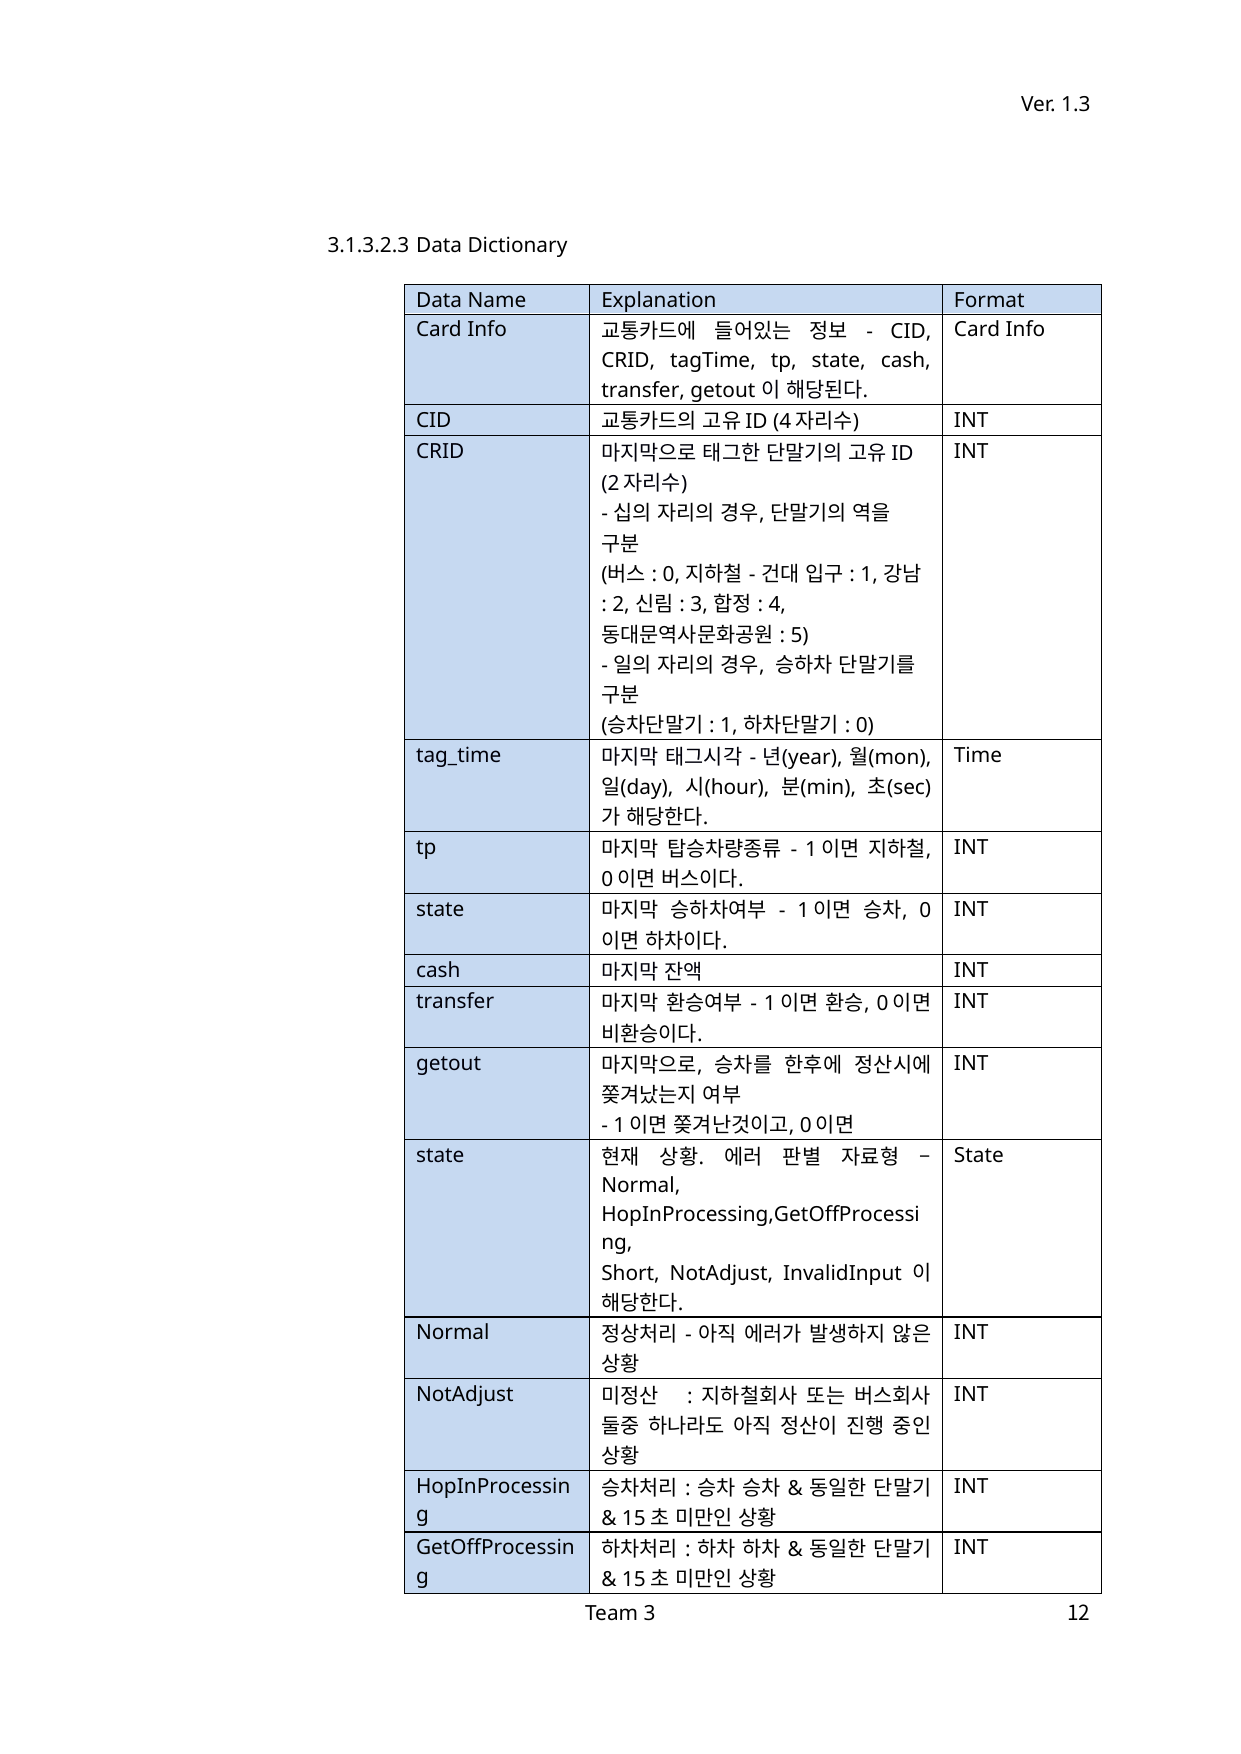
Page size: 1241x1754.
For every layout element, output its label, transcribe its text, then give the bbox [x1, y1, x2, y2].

table_cell 마지막 탑승차량종류 - 1이면 지하철, 0이면 버스이다. [590, 832, 942, 893]
table_cell 승차처리 : 승차 승차 & 동일한 단말기 & 15초 미만인 상황 [590, 1471, 942, 1531]
table_cell 마지막 환승여부 - 1이면 환승, 0이면 비환승이다. [590, 987, 942, 1047]
table_cell state [405, 1140, 589, 1316]
table_cell INT [943, 1048, 1101, 1139]
table_cell INT [943, 1471, 1101, 1531]
table_cell INT [943, 1318, 1101, 1378]
table_cell getout [405, 1048, 589, 1139]
table_cell tp [405, 832, 589, 893]
table_cell 교통카드에 들어있는 정보 - CID, CRID, tagTime, tp, state, cash, transfer, getout 이 해당된다. [590, 315, 942, 404]
table_cell INT [943, 987, 1101, 1047]
table_cell tag_time [405, 740, 589, 831]
table_cell INT [943, 436, 1101, 739]
table_cell Normal [405, 1318, 589, 1378]
table_cell INT [943, 1533, 1101, 1593]
table_cell 마지막 잔액 [590, 955, 942, 986]
table_cell 마지막 태그시각 - 년(year), 월(mon), 일(day), 시(hour), 분(min), 초(sec)가 해당한다. [590, 740, 942, 831]
table_cell 정상처리 - 아직 에러가 발생하지 않은 상황 [590, 1318, 942, 1378]
table_cell 마지막으로 태그한 단말기의 고유ID (2자리수) - 십의 자리의 경우, 단말기의 역을 구분 (버스 : 0, 지하철 - 건대 입구 : 1, 강남 : 2, 신림 : 3, 합정 : 4, 동대문역사문화공원 : 5) - 일의 자리의 경우, 승하차 단말기를 구분 (승차단말기 : 1, 하차단말기 : 0) [590, 436, 942, 739]
table_cell CID [405, 405, 589, 435]
table_cell INT [943, 405, 1101, 435]
table_cell Card Info [405, 315, 589, 404]
table_cell INT [943, 832, 1101, 893]
table_cell INT [943, 955, 1101, 986]
table_cell 현재 상황. 에러 판별 자료형 – Normal, HopInProcessing,GetOffProcessing, Short, NotAdjust, InvalidInput 이 해당한다. [590, 1140, 942, 1316]
table_cell state [405, 894, 589, 954]
table_cell INT [943, 1379, 1101, 1470]
table_header Data Name [405, 285, 589, 313]
table_cell 마지막 승하차여부 - 1이면 승차, 0이면 하차이다. [590, 894, 942, 954]
table_cell cash [405, 955, 589, 986]
table_header Explanation [590, 285, 942, 313]
table_header Format [943, 285, 1101, 313]
table_cell Time [943, 740, 1101, 831]
table_cell NotAdjust [405, 1379, 589, 1470]
table_cell 하차처리 : 하차 하차 & 동일한 단말기 & 15초 미만인 상황 [590, 1533, 942, 1593]
table_cell HopInProcessing [405, 1471, 589, 1531]
table_cell INT [943, 894, 1101, 954]
table_cell GetOffProcessing [405, 1533, 589, 1593]
table_cell Card Info [943, 315, 1101, 404]
table_cell State [943, 1140, 1101, 1316]
table_cell 미정산 : 지하철회사 또는 버스회사 둘중 하나라도 아직 정산이 진행 중인 상황 [590, 1379, 942, 1470]
table_cell CRID [405, 436, 589, 739]
table_cell 교통카드의 고유ID (4자리수) [590, 405, 942, 435]
table_cell transfer [405, 987, 589, 1047]
list Data Dictionary [327, 231, 1090, 259]
table_cell 마지막으로, 승차를 한후에 정산시에 쫒겨났는지 여부 - 1이면 쫒겨난것이고, 0이면 [590, 1048, 942, 1139]
